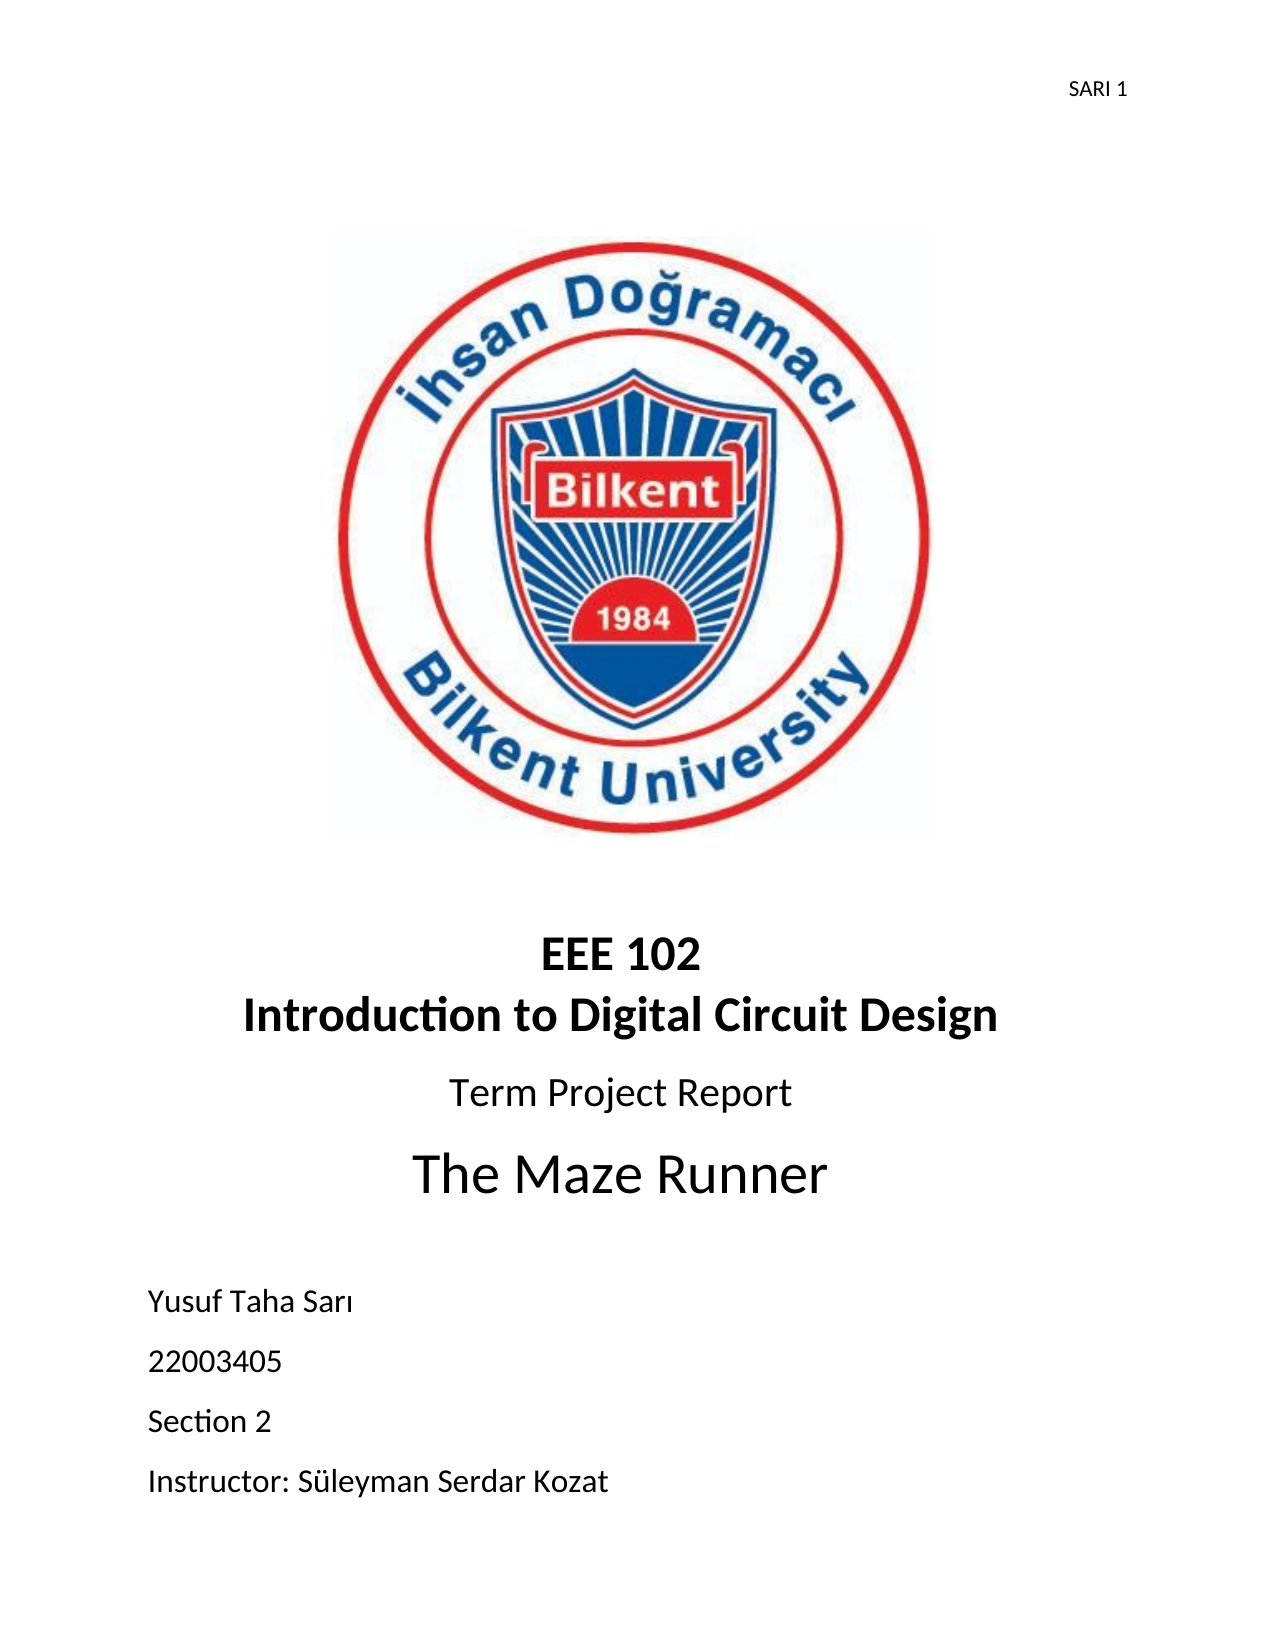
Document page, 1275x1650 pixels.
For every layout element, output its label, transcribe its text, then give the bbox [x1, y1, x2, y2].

picture [332, 236, 934, 838]
text Introduction to Digital Circuit Design [181, 983, 1061, 1044]
text Section 2 [148, 1400, 1127, 1441]
text 22003405 [148, 1340, 1127, 1381]
text The Maze Runner [181, 1137, 1060, 1208]
text Instructor: Süleyman Serdar Kozat [148, 1461, 1127, 1501]
text EEE 102 [181, 922, 1061, 983]
text Term Project Report [181, 1066, 1061, 1116]
text Yusuf Taha Sarı [148, 1280, 1127, 1321]
